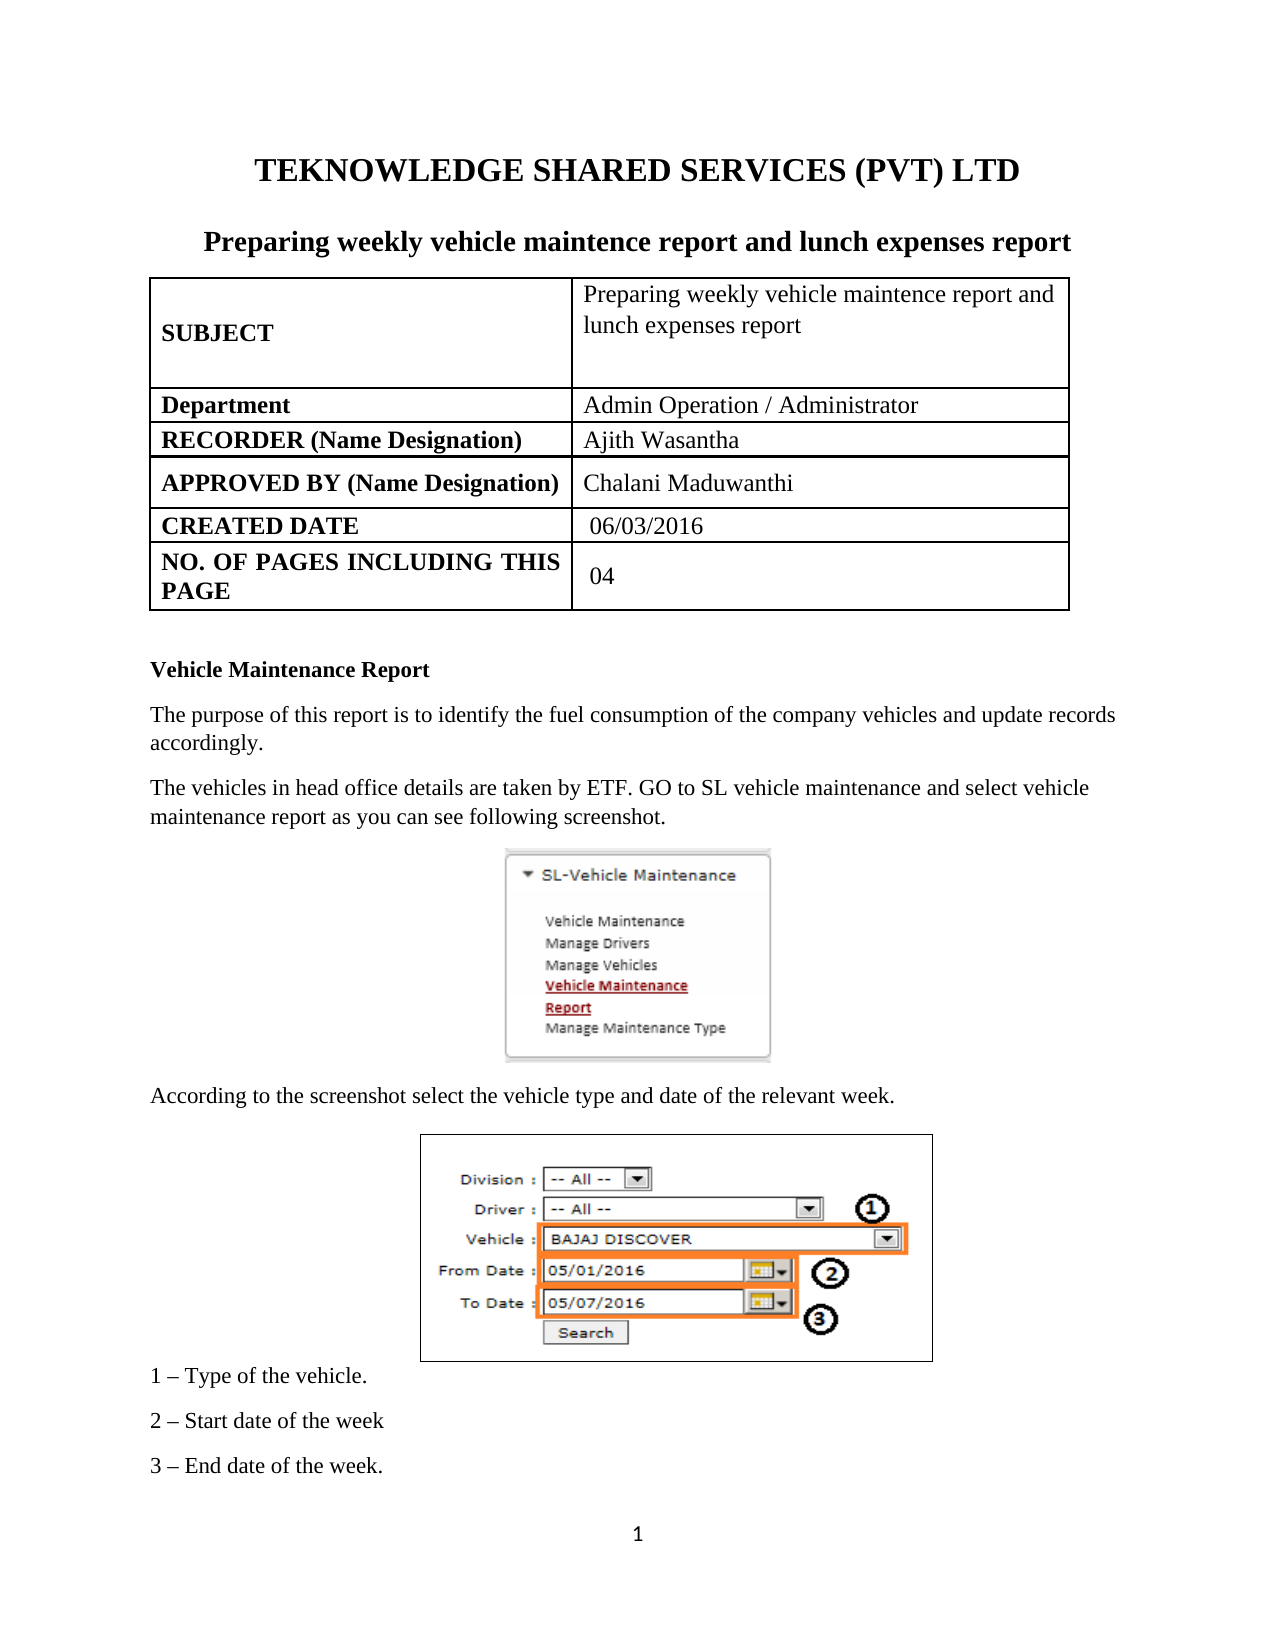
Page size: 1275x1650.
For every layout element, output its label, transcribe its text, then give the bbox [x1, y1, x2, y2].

table_cell CREATED DATE [151, 509, 571, 541]
text The purpose of this report is to identify the fuel consumption of the company vehicles and update records accordingly. [150, 701, 1125, 756]
text TEKNOWLEDGE SHARED SERVICES (PVT) LTD [150, 150, 1125, 188]
picture [499, 848, 775, 1060]
text The vehicles in head office details are taken by ETF. GO to SL vehicle maintenance and select vehicle maintenance report as you can see following screenshot. [150, 774, 1125, 829]
table_header Preparing weekly vehicle maintence report and lunch expenses report [573, 279, 1068, 387]
table_cell RECORDER (Name Designation) [151, 423, 571, 455]
text 2 – Start date of the week [150, 1407, 1125, 1433]
table_cell 04 [573, 543, 1068, 608]
text Vehicle Maintenance Report [150, 656, 1125, 682]
text 1 – Type of the vehicle. [150, 1362, 1125, 1388]
text According to the screenshot select the vehicle type and date of the relevant week. [150, 1082, 1125, 1108]
table_cell Ajith Wasantha [573, 423, 1068, 455]
picture [421, 1135, 932, 1361]
table_cell Admin Operation / Administrator [573, 389, 1068, 421]
table_cell Department [151, 389, 571, 421]
text 3 – End date of the week. [150, 1452, 1125, 1478]
table_cell APPROVED BY (Name Designation) [151, 458, 571, 507]
table_header SUBJECT [151, 279, 571, 387]
table_cell 06/03/2016 [573, 509, 1068, 541]
table_cell NO. OF PAGES INCLUDING THIS PAGE [151, 543, 571, 608]
text Preparing weekly vehicle maintence report and lunch expenses report [150, 224, 1125, 258]
table_cell Chalani Maduwanthi [573, 458, 1068, 507]
